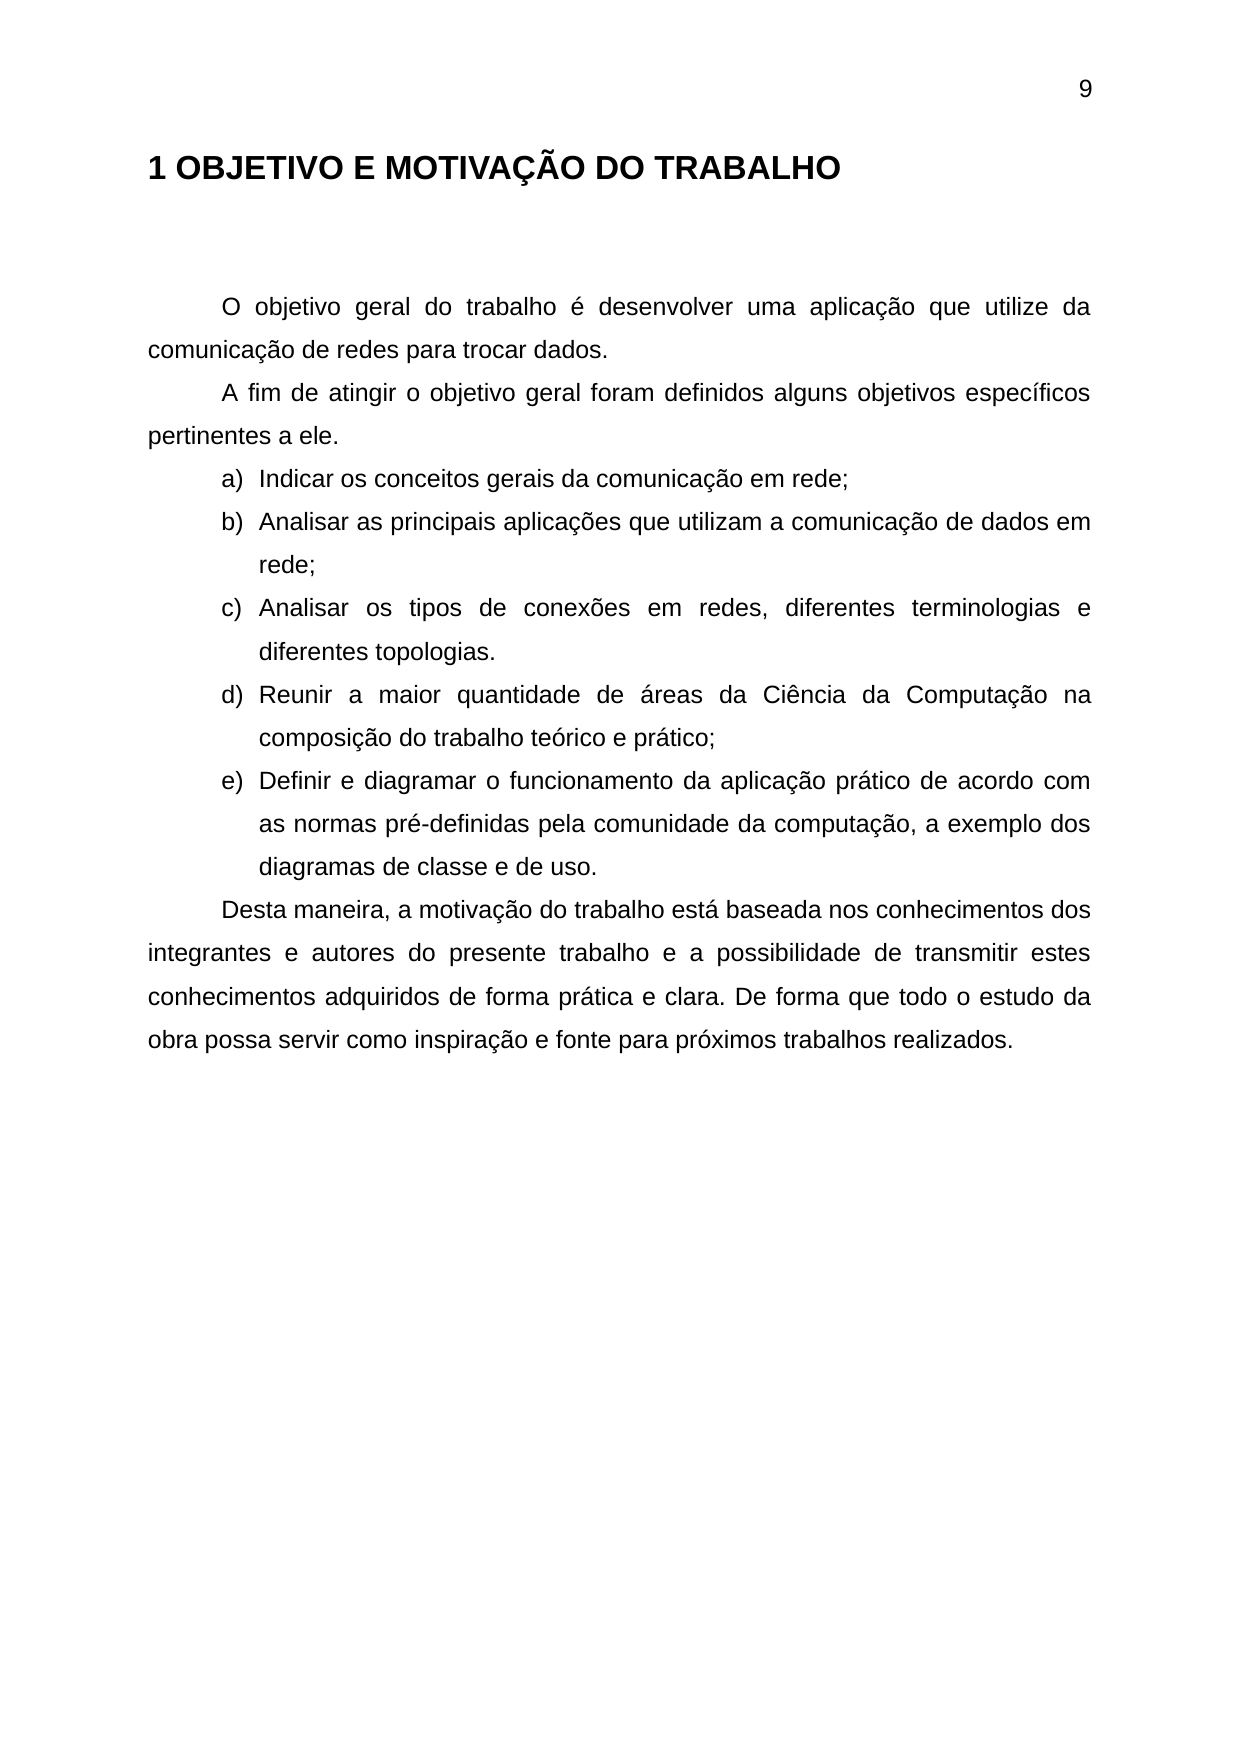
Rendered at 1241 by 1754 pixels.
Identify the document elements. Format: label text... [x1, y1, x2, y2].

list Indicar os conceitos gerais da comunicação em rede; [221, 464, 1092, 493]
text Desta maneira, a motivação do trabalho está baseada nos conhecimentos dos integrantes e autores do presente trabalho e a possibilidade de transmitir estes conhecimentos adquiridos de forma prática e clara. De forma que todo o estudo da obra possa servir como inspiração e fonte para próximos trabalhos realizados. [148, 895, 1092, 1053]
list Analisar as principais aplicações que utilizam a comunicação de dados em rede; [221, 507, 1092, 579]
text A fim de atingir o objetivo geral foram definidos alguns objetivos específicos pertinentes a ele. [148, 378, 1092, 450]
text O objetivo geral do trabalho é desenvolver uma aplicação que utilize da comunicação de redes para trocar dados. [148, 292, 1092, 363]
list Definir e diagramar o funcionamento da aplicação prático de acordo com as normas pré-definidas pela comunidade da computação, a exemplo dos diagramas de classe e de uso. [221, 766, 1092, 881]
list Reunir a maior quantidade de áreas da Ciência da Computação na composição do trabalho teórico e prático; [221, 680, 1092, 752]
subtitle 1 OBJETIVO e motivação DO TRABALHO [148, 148, 1092, 186]
list Analisar os tipos de conexões em redes, diferentes terminologias e diferentes topologias. [221, 593, 1092, 665]
